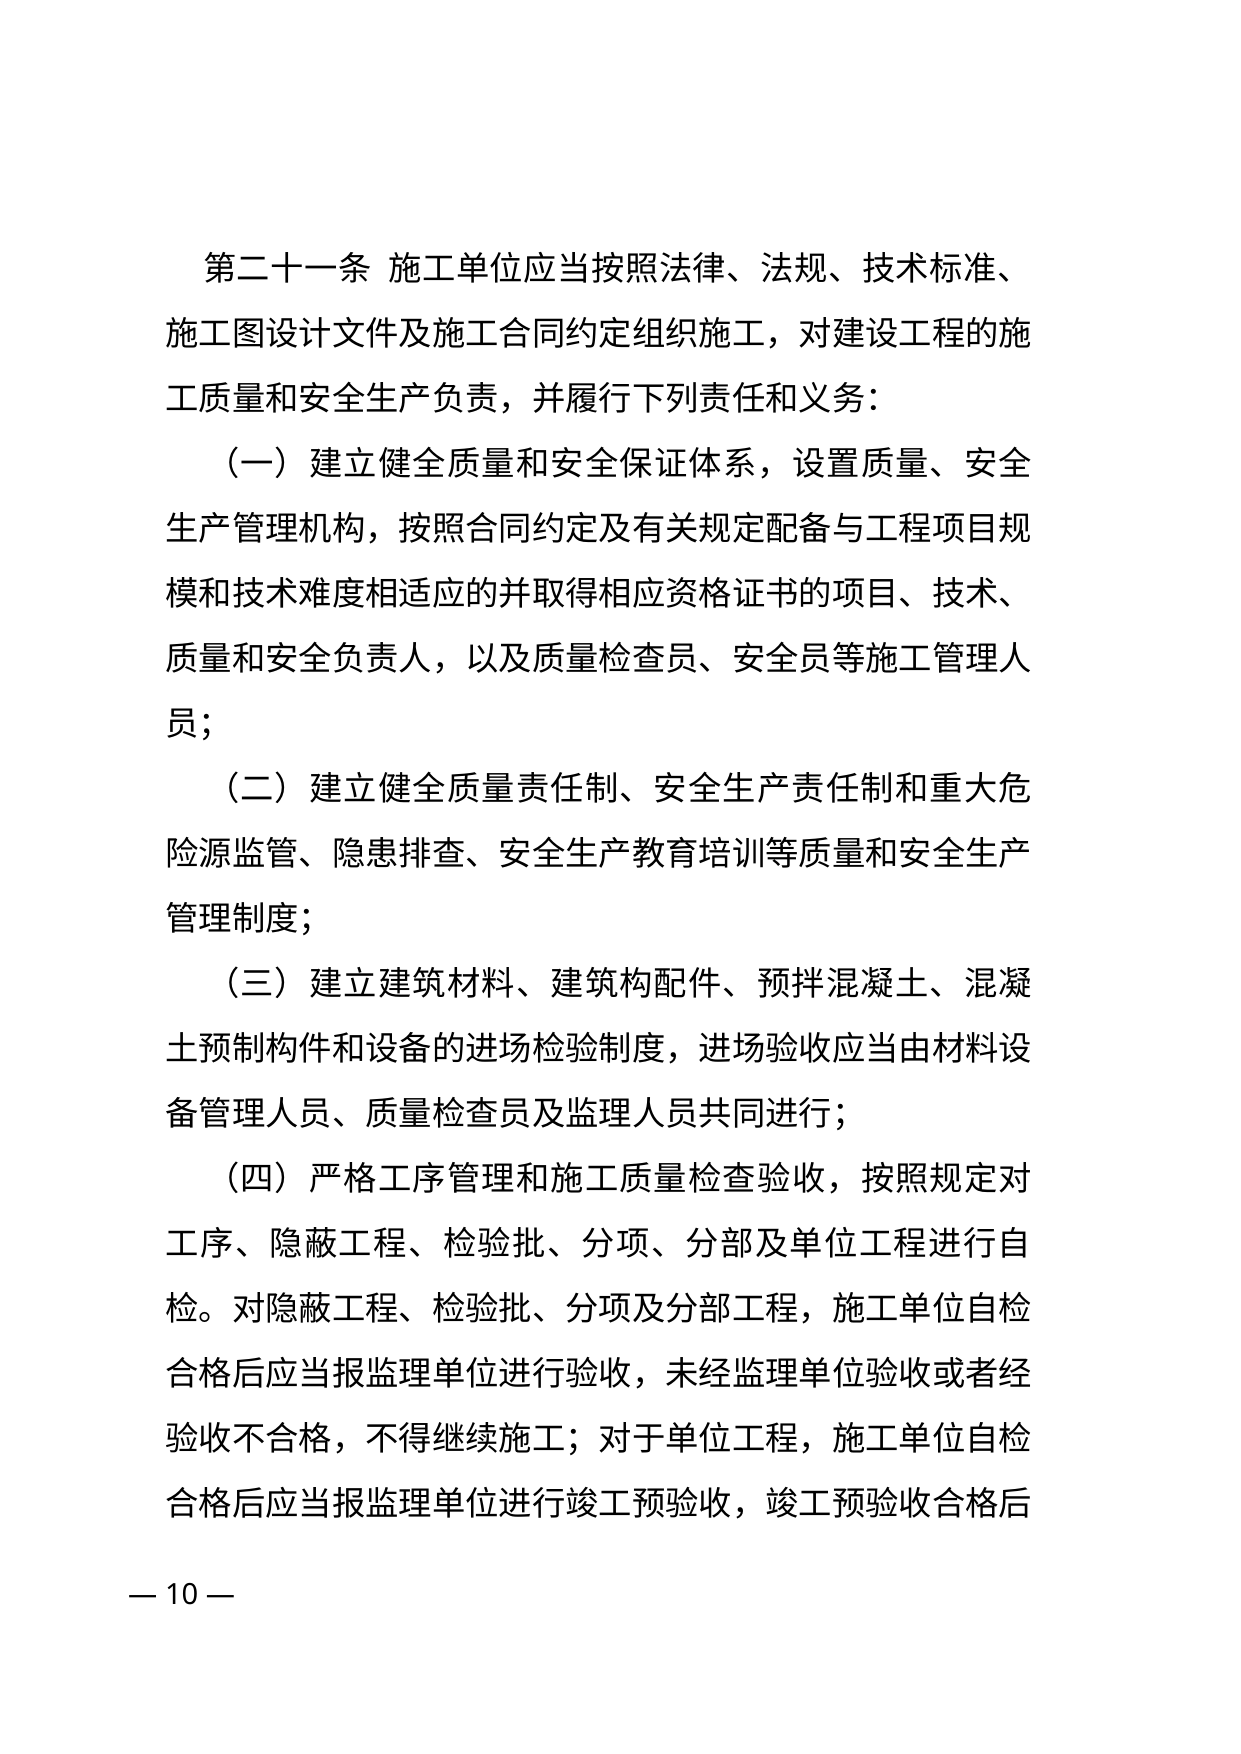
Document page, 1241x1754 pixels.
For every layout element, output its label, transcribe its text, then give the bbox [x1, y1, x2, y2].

text （一）建立健全质量和安全保证体系，设置质量、安全生产管理机构，按照合同约定及有关规定配备与工程项目规模和技术难度相适应的并取得相应资格证书的项目、技术、质量和安全负责人，以及质量检查员、安全员等施工管理人员； [165, 428, 1032, 753]
text 第二十一条 施工单位应当按照法律、法规、技术标准、施工图设计文件及施工合同约定组织施工，对建设工程的施工质量和安全生产负责，并履行下列责任和义务： [165, 233, 1032, 428]
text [165, 1143, 1032, 1533]
text （二）建立健全质量责任制、安全生产责任制和重大危险源监管、隐患排查、安全生产教育培训等质量和安全生产管理制度； [165, 753, 1032, 948]
text （三）建立建筑材料、建筑构配件、预拌混凝土、混凝土预制构件和设备的进场检验制度，进场验收应当由材料设备管理人员、质量检查员及监理人员共同进行； [165, 948, 1032, 1143]
